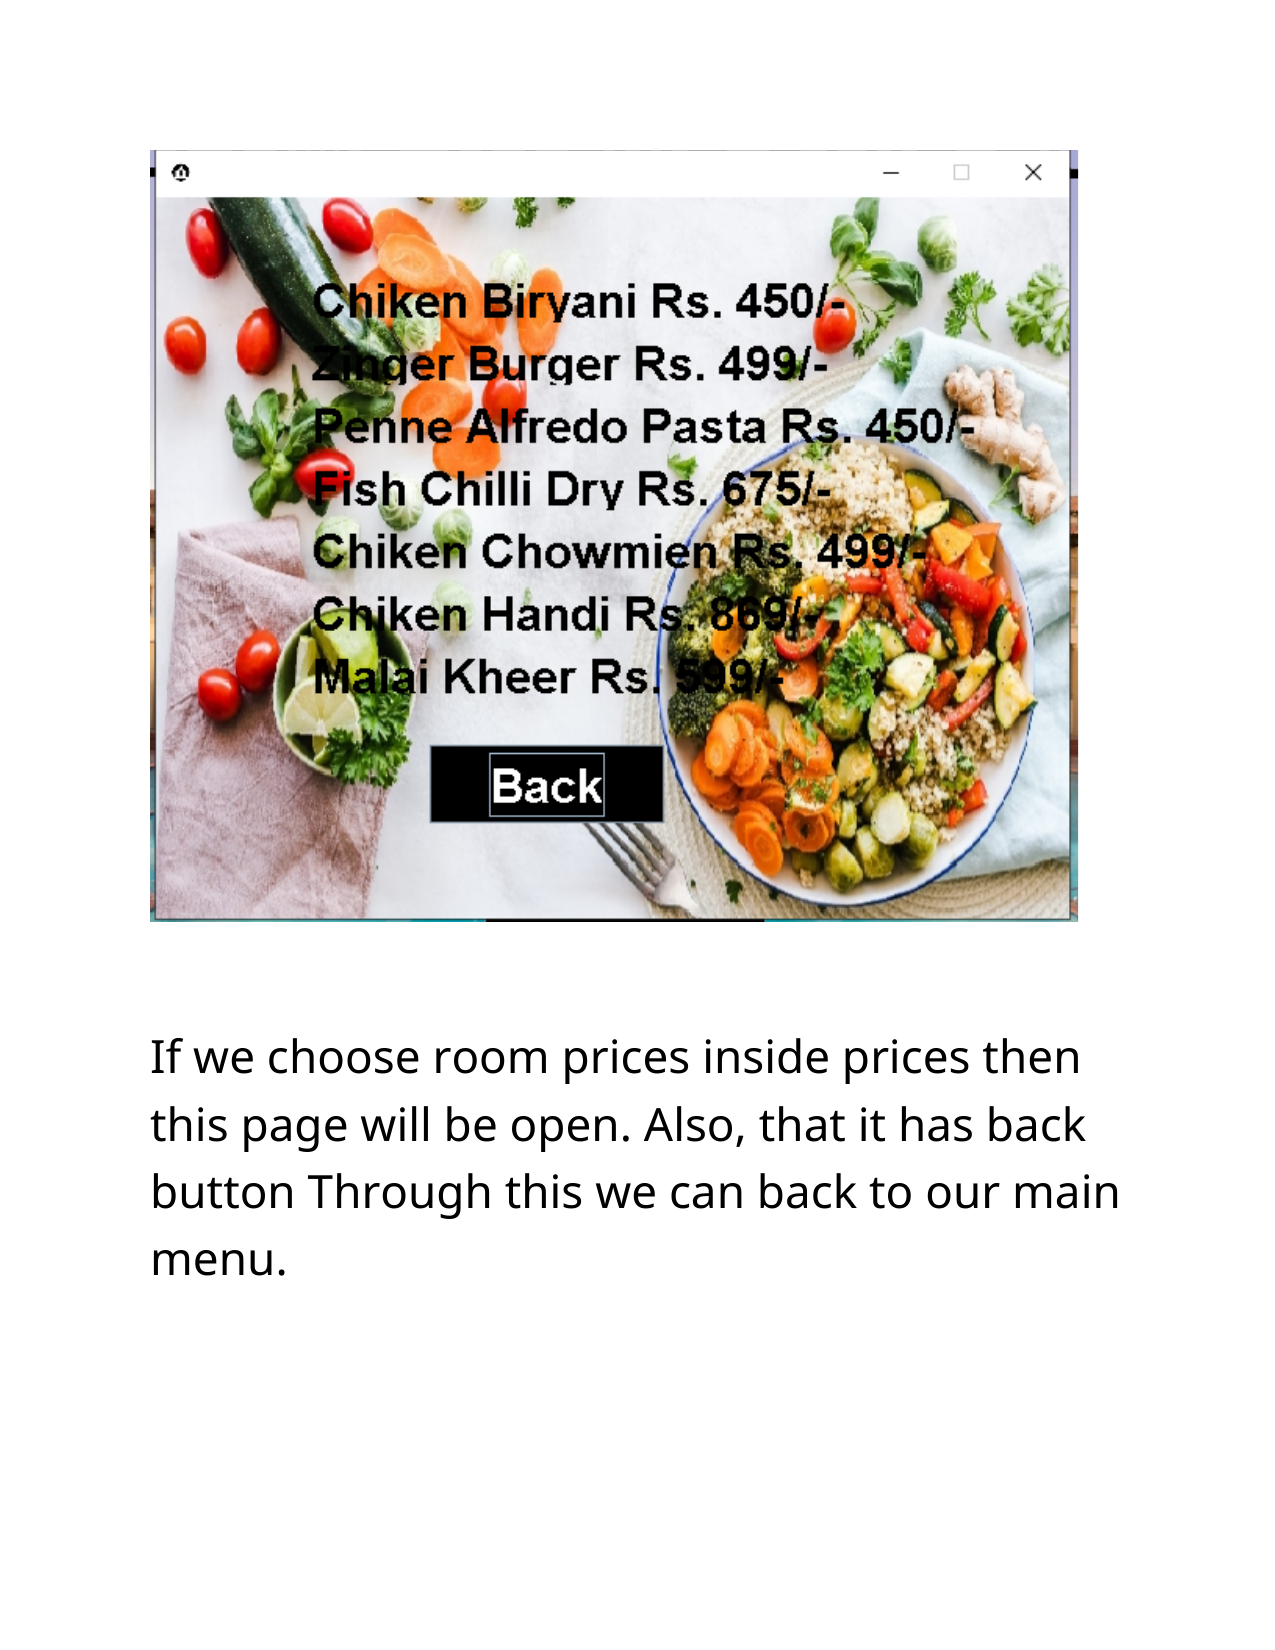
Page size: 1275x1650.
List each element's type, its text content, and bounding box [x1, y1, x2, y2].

text If we choose room prices inside prices then this page will be open. Also, that it has back button Through this we can back to our main menu. [150, 1025, 1125, 1289]
picture [150, 150, 1079, 922]
